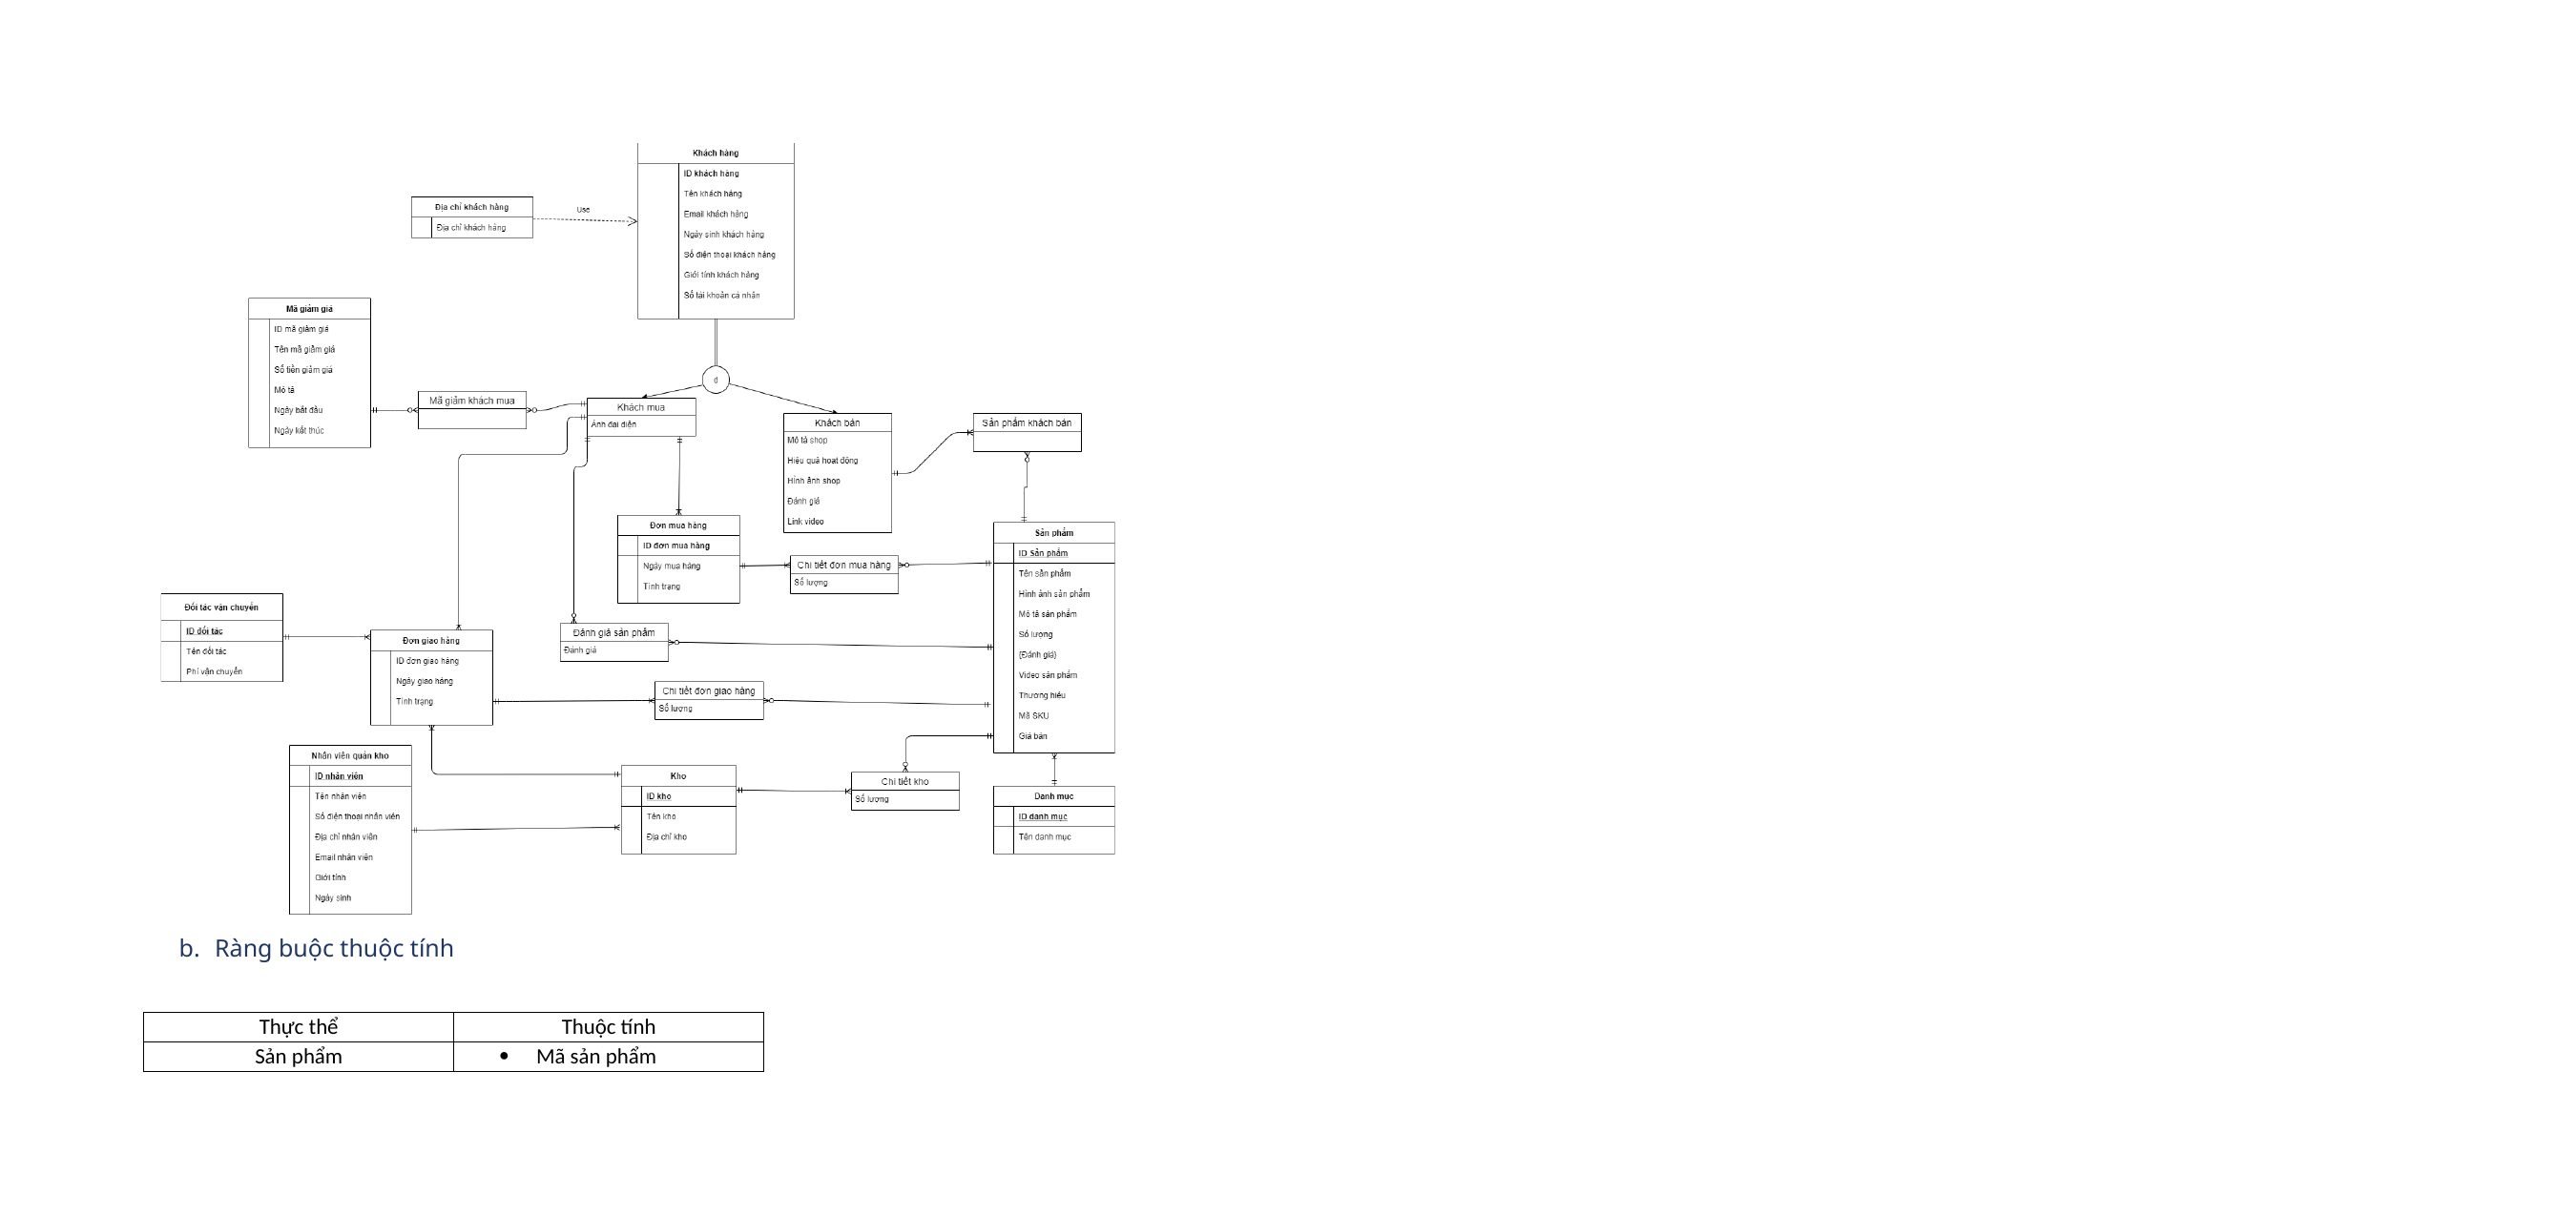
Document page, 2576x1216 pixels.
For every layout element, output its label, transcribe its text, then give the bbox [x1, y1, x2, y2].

table_cell Sản phẩm [144, 1042, 453, 1071]
table_header Thuộc tính [454, 1013, 763, 1041]
subtitle Ràng buộc thuộc tính [178, 932, 2433, 964]
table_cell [454, 1042, 763, 1071]
table_header Thực thể [144, 1013, 453, 1041]
